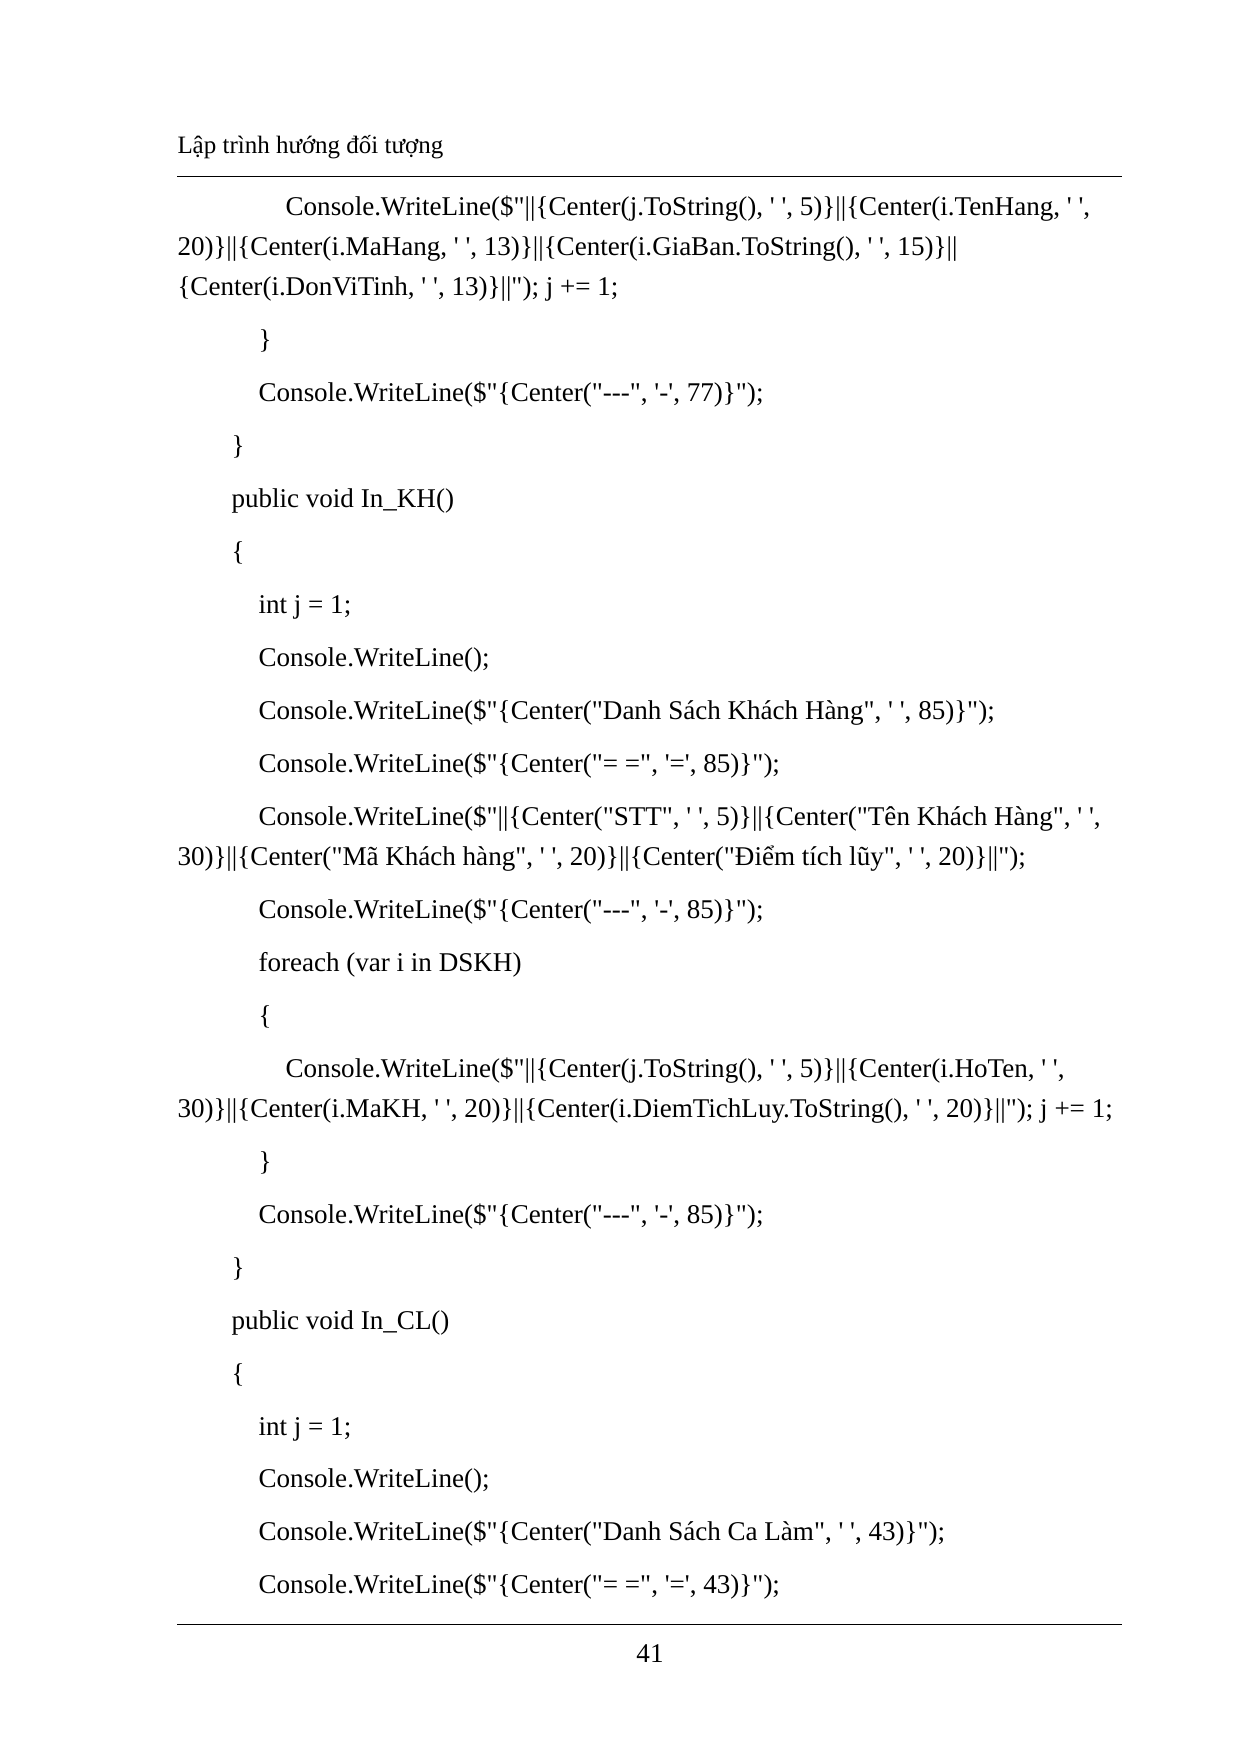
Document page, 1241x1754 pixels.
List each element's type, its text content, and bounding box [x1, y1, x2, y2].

text } [177, 1145, 1122, 1176]
text Console.WriteLine($"{Center("Danh Sách Ca Làm", ' ', 43)}"); [177, 1515, 1122, 1547]
text Console.WriteLine(); [177, 641, 1122, 672]
text { [177, 999, 1122, 1030]
text foreach (var i in DSKH) [177, 946, 1122, 977]
text Console.WriteLine($"{Center("= =", '=', 85)}"); [177, 747, 1122, 778]
text Console.WriteLine($"{Center("---", '-', 77)}"); [177, 376, 1122, 407]
text Console.WriteLine(); [177, 1462, 1122, 1494]
text int j = 1; [177, 1409, 1122, 1441]
text Console.WriteLine($"||{Center("STT", ' ', 5)}||{Center("Tên Khách Hàng", ' ', 30)}||{Center("Mã Khách hàng", ' ', 20)}||{Center("Điểm tích lũy", ' ', 20)}||"); [177, 799, 1122, 871]
text int j = 1; [177, 588, 1122, 619]
text Console.WriteLine($"{Center("---", '-', 85)}"); [177, 893, 1122, 924]
text Console.WriteLine($"{Center("---", '-', 85)}"); [177, 1198, 1122, 1229]
text { [177, 1357, 1122, 1388]
text public void In_KH() [177, 482, 1122, 513]
text Console.WriteLine($"||{Center(j.ToString(), ' ', 5)}||{Center(i.TenHang, ' ', 20)}||{Center(i.MaHang, ' ', 13)}||{Center(i.GiaBan.ToString(), ' ', 15)}||{Center(i.DonViTinh, ' ', 13)}||"); j += 1; [177, 189, 1122, 302]
text public void In_CL() [177, 1304, 1122, 1335]
text Console.WriteLine($"{Center("= =", '=', 43)}"); [177, 1568, 1122, 1599]
text { [177, 535, 1122, 566]
text Console.WriteLine($"{Center("Danh Sách Khách Hàng", ' ', 85)}"); [177, 694, 1122, 725]
text } [177, 429, 1122, 460]
text } [177, 1251, 1122, 1282]
text } [177, 323, 1122, 354]
text Console.WriteLine($"||{Center(j.ToString(), ' ', 5)}||{Center(i.HoTen, ' ', 30)}||{Center(i.MaKH, ' ', 20)}||{Center(i.DiemTichLuy.ToString(), ' ', 20)}||"); j += 1; [177, 1052, 1122, 1123]
